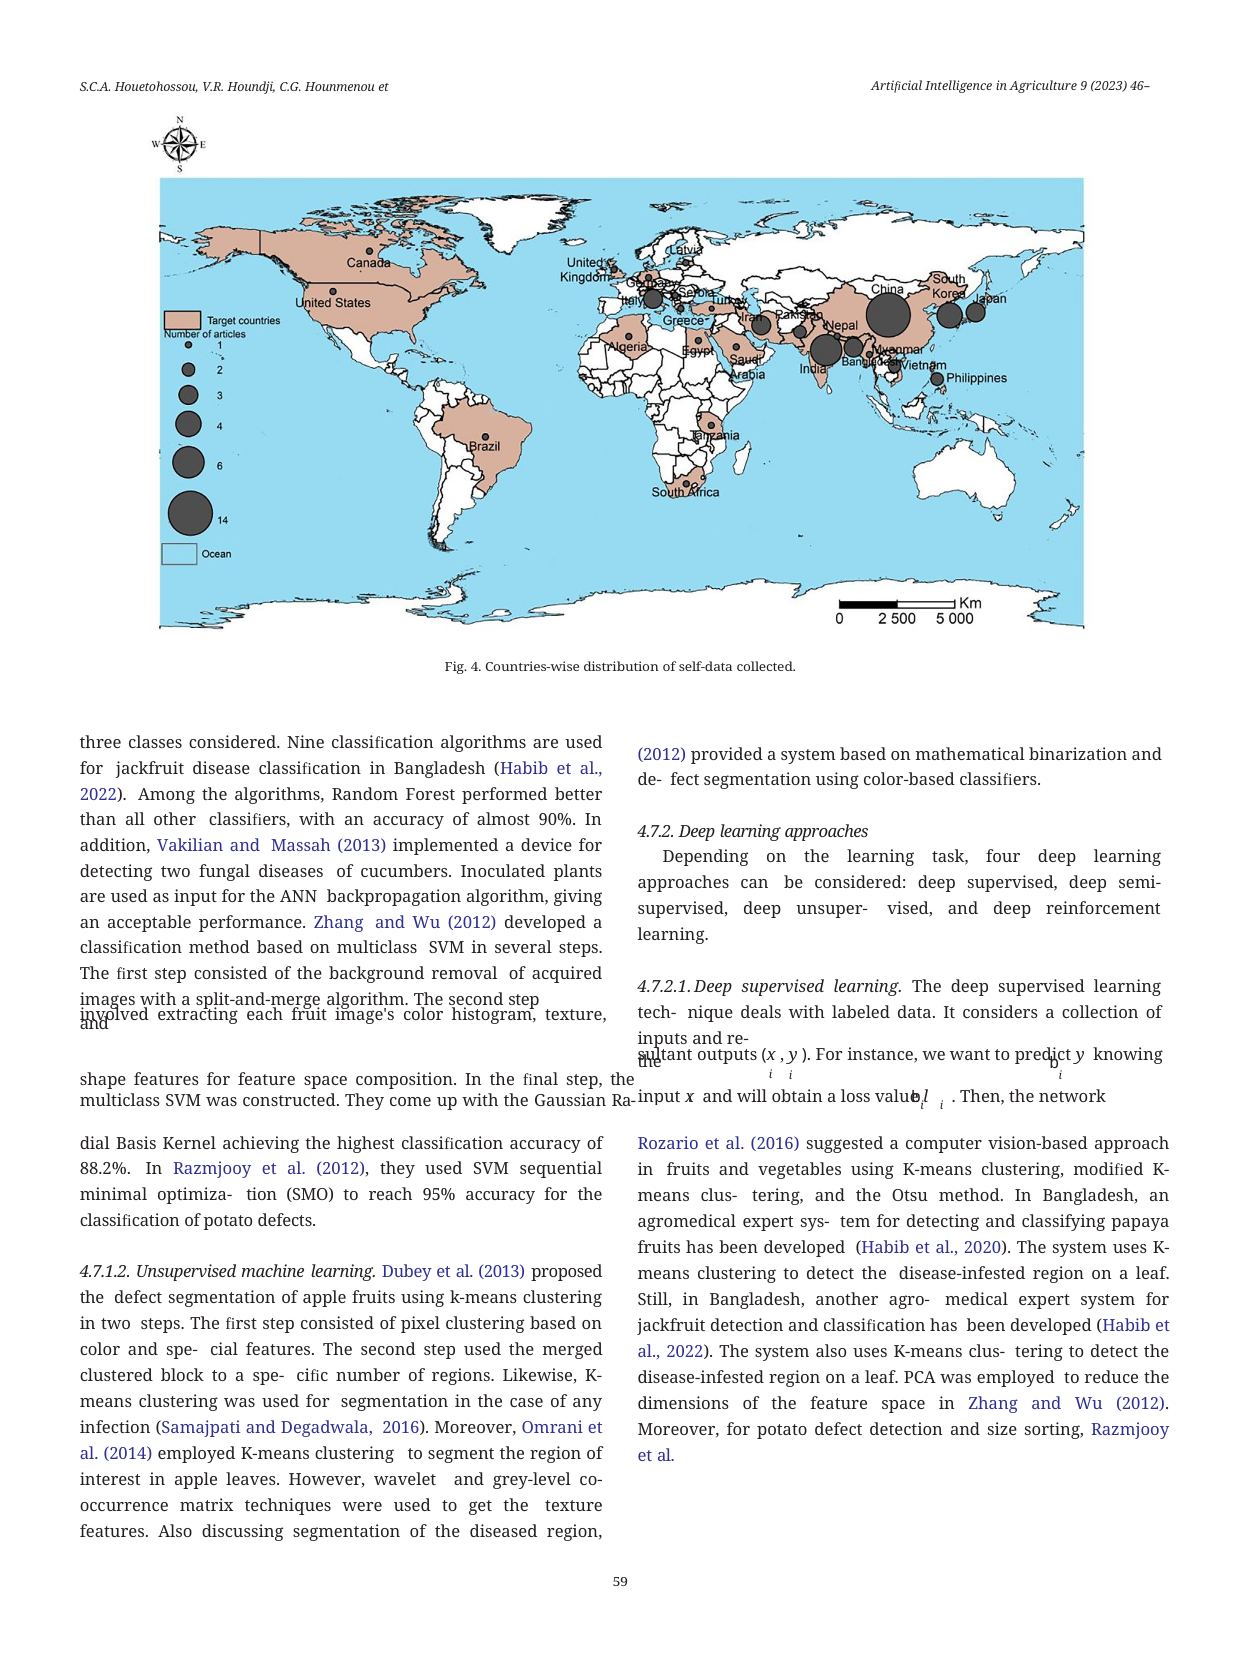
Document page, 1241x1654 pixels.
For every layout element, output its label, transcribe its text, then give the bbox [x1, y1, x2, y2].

text dial Basis Kernel achieving the highest classification accuracy of 88.2%. In Razmjooy et al. (2012), they used SVM sequential minimal optimiza- tion (SMO) to reach 95% accuracy for the classification of potato defects. [79, 1131, 603, 1231]
list Deep learning approaches [637, 819, 1173, 842]
text 4.7.1.2. Unsupervised machine learning. Dubey et al. (2013) proposed the defect segmentation of apple fruits using k-means clustering in two steps. The first step consisted of pixel clustering based on color and spe- cial features. The second step used the merged clustered block to a spe- cific number of regions. Likewise, K-means clustering was used for segmentation in the case of any infection (Samajpati and Degadwala, 2016). Moreover, Omrani et al. (2014) employed K-means clustering to segment the region of interest in apple leaves. However, wavelet and grey-level co-occurrence matrix techniques were used to get the texture features. Also discussing segmentation of the diseased region, Rozario et al. (2016) suggested a computer vision-based approach in fruits and vegetables using K-means clustering, modified K-means clus- tering, and the Otsu method. In Bangladesh, an agromedical expert sys- tem for detecting and classifying papaya fruits has been developed (Habib et al., 2020). The system uses K-means clustering to detect the disease-infested region on a leaf. Still, in Bangladesh, another agro- medical expert system for jackfruit detection and classification has been developed (Habib et al., 2022). The system also uses K-means clus- tering to detect the disease-infested region on a leaf. PCA was employed to reduce the dimensions of the feature space in Zhang and Wu (2012). Moreover, for potato defect detection and size sorting, Razmjooy et al. [637, 1131, 1169, 1467]
text involved extracting each fruit image's color histogram, texture, and [79, 1014, 607, 1031]
picture [147, 112, 1093, 631]
text bi i [911, 1093, 1173, 1113]
list Deep supervised learning. The deep supervised learning tech- nique deals with labeled data. It considers a collection of inputs and re- [637, 975, 1161, 1049]
text (2012) provided a system based on mathematical binarization and de- fect segmentation using color-based classifiers. [637, 742, 1173, 791]
text three classes considered. Nine classification algorithms are used for jackfruit disease classification in Bangladesh (Habib et al., 2022). Among the algorithms, Random Forest performed better than all other classifiers, with an accuracy of almost 90%. In addition, Vakilian and Massah (2013) implemented a device for detecting two fungal diseases of cucumbers. Inoculated plants are used as input for the ANN backpropagation algorithm, giving an acceptable performance. Zhang and Wu (2012) developed a classification method based on multiclass SVM in several steps. The first step consisted of the background removal of acquired images with a split-and-merge algorithm. The second step [79, 731, 603, 1010]
text Fig. 4. Countries-wise distribution of self-data collected. [69, 658, 1171, 676]
text sultant outputs (x , y ). For instance, we want to predict y knowing the [637, 1054, 1173, 1069]
text i i i [769, 1069, 1173, 1082]
text 4.7.1.2. Unsupervised machine learning. Dubey et al. (2013) proposed the defect segmentation of apple fruits using k-means clustering in two steps. The first step consisted of pixel clustering based on color and spe- cial features. The second step used the merged clustered block to a spe- cific number of regions. Likewise, K-means clustering was used for segmentation in the case of any infection (Samajpati and Degadwala, 2016). Moreover, Omrani et al. (2014) employed K-means clustering to segment the region of interest in apple leaves. However, wavelet and grey-level co-occurrence matrix techniques were used to get the texture features. Also discussing segmentation of the diseased region, Rozario et al. (2016) suggested a computer vision-based approach in fruits and vegetables using K-means clustering, modified K-means clus- tering, and the Otsu method. In Bangladesh, an agromedical expert sys- tem for detecting and classifying papaya fruits has been developed (Habib et al., 2020). The system uses K-means clustering to detect the disease-infested region on a leaf. Still, in Bangladesh, another agro- medical expert system for jackfruit detection and classification has been developed (Habib et al., 2022). The system also uses K-means clus- tering to detect the disease-infested region on a leaf. PCA was employed to reduce the dimensions of the feature space in Zhang and Wu (2012). Moreover, for potato defect detection and size sorting, Razmjooy et al. [79, 1260, 603, 1543]
text Depending on the learning task, four deep learning approaches can be considered: deep supervised, deep semi-supervised, deep unsuper- vised, and deep reinforcement learning. [637, 845, 1161, 946]
